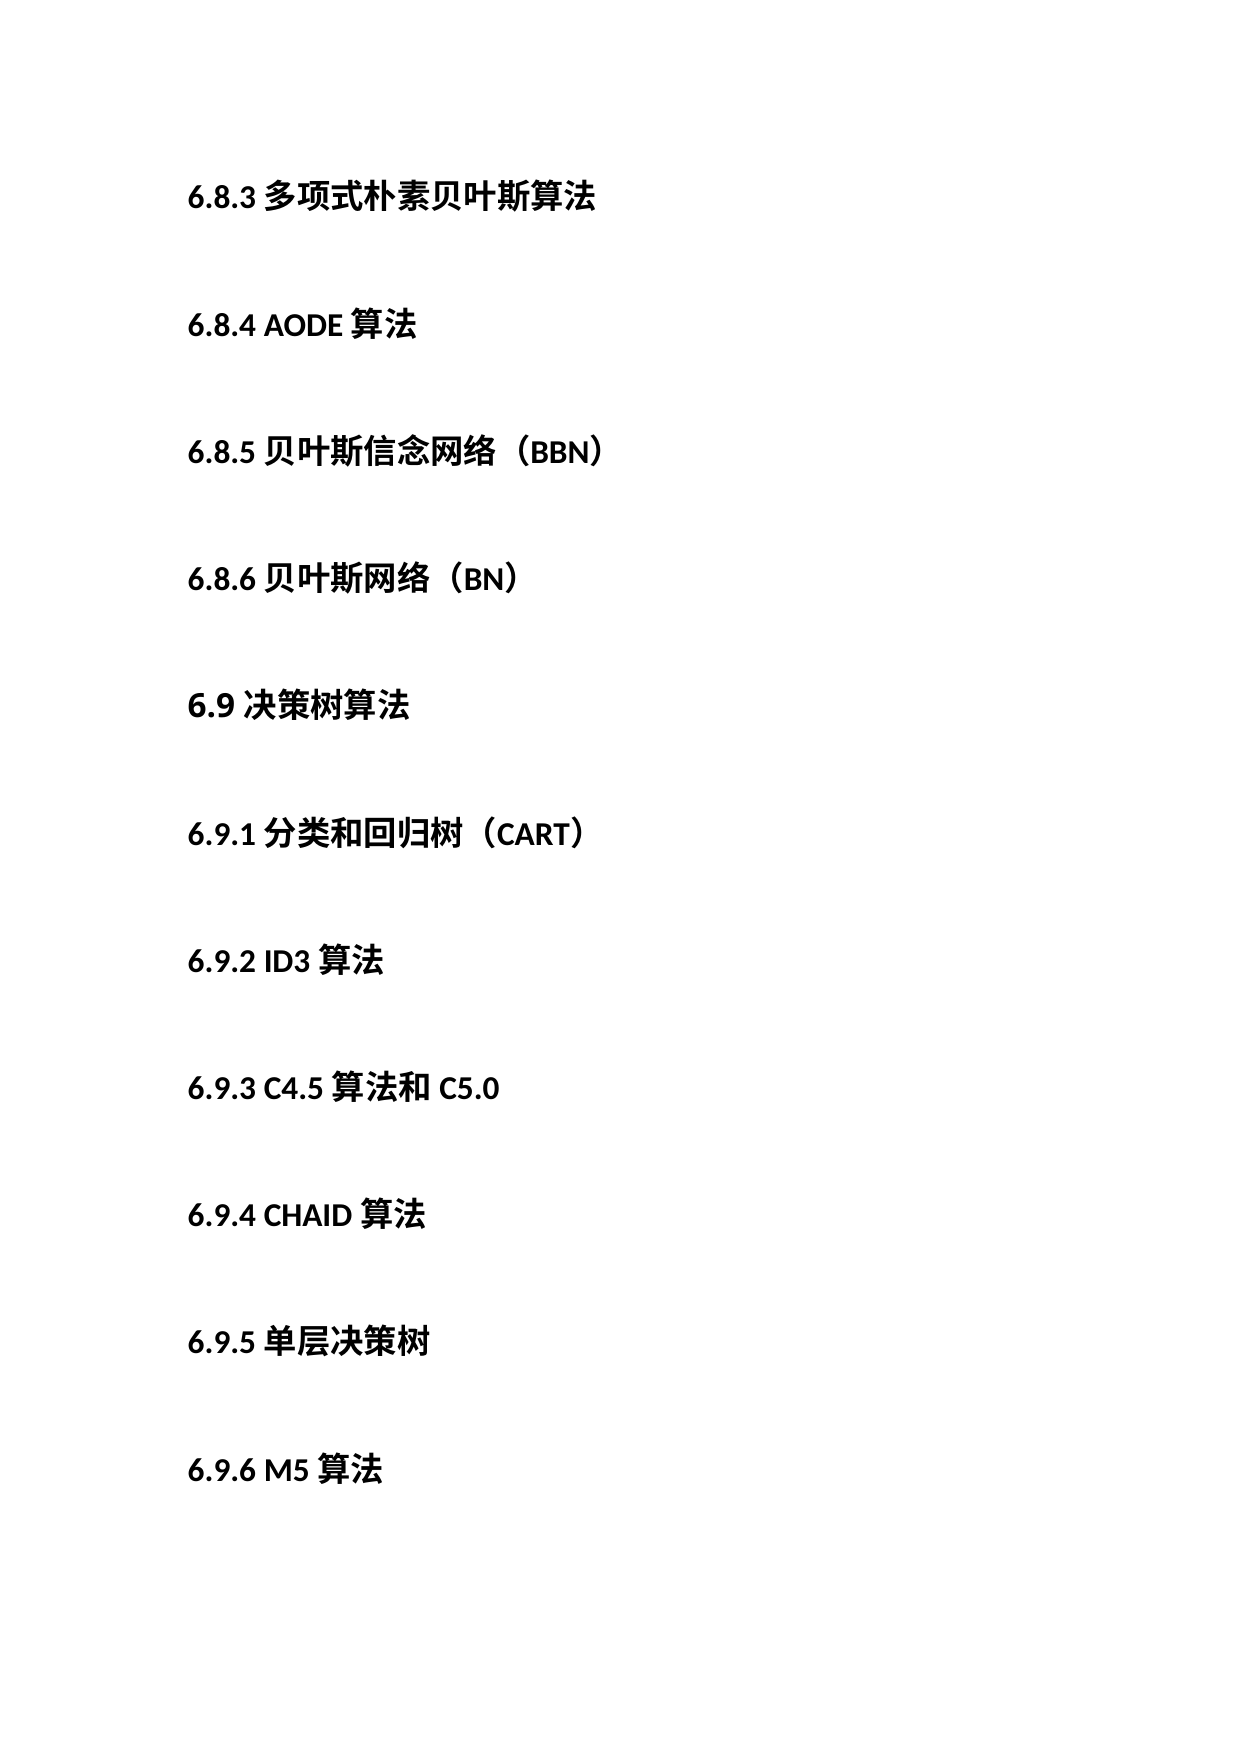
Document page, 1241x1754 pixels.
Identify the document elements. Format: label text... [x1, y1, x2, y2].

text 单层决策树 [187, 1307, 1053, 1372]
text CHAID 算法 [187, 1180, 1053, 1245]
text 分类和回归树（CART） [187, 798, 1053, 863]
text 多项式朴素贝叶斯算法 [187, 162, 1053, 227]
text 贝叶斯信念网络（BBN） [187, 416, 1053, 481]
text C4.5 算法和 C5.0 [187, 1052, 1053, 1117]
text ID3 算法 [187, 925, 1053, 990]
text M5 算法 [187, 1434, 1053, 1499]
text 贝叶斯网络（BN） [187, 543, 1053, 608]
text AODE 算法 [187, 289, 1053, 354]
text 决策树算法 [187, 671, 1053, 736]
